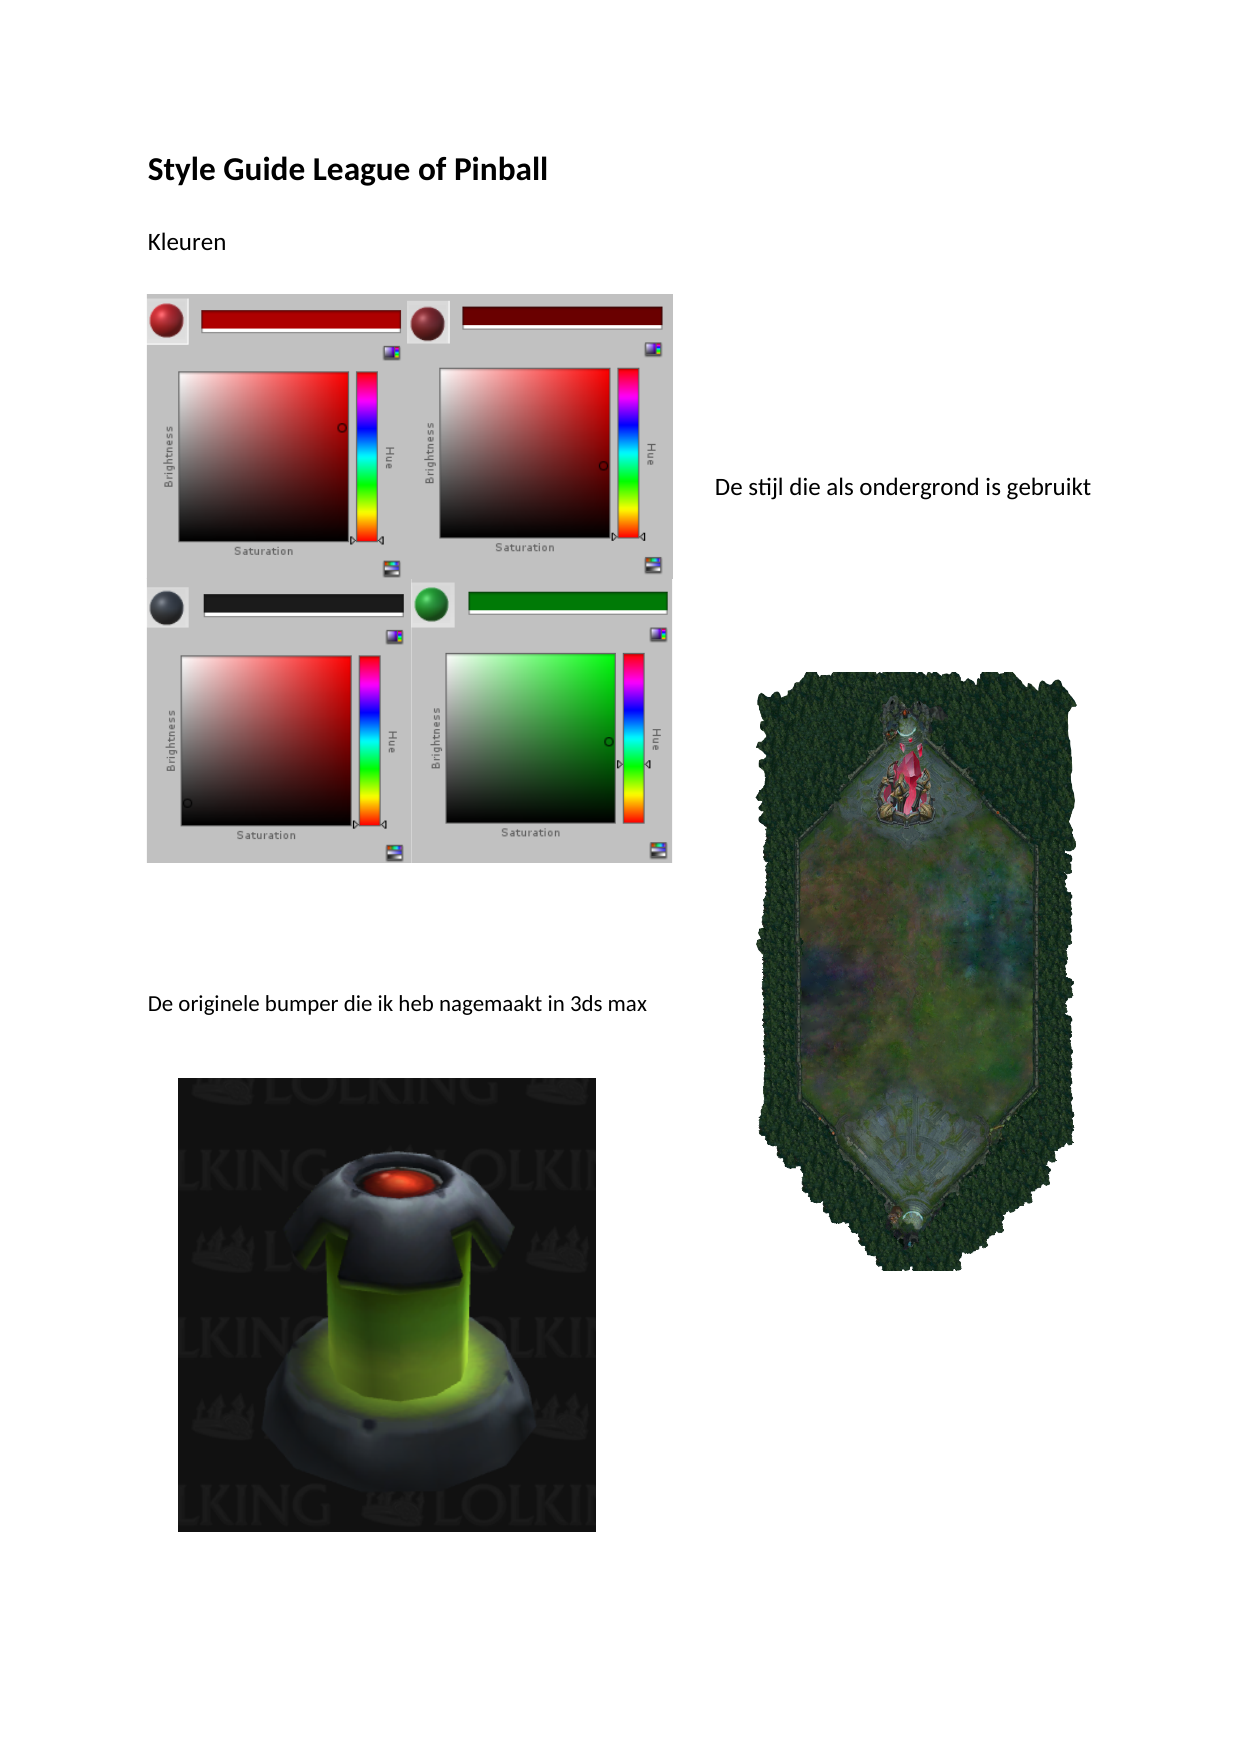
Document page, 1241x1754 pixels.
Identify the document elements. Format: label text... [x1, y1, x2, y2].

picture [146, 294, 1241, 1532]
text De stijl die als ondergrond is gebruikt [664, 472, 1093, 502]
text Kleuren [148, 227, 1093, 257]
text De originele bumper die ik heb nagemaakt in 3ds max [148, 989, 1093, 1017]
text Style Guide League of Pinball [148, 148, 1093, 188]
